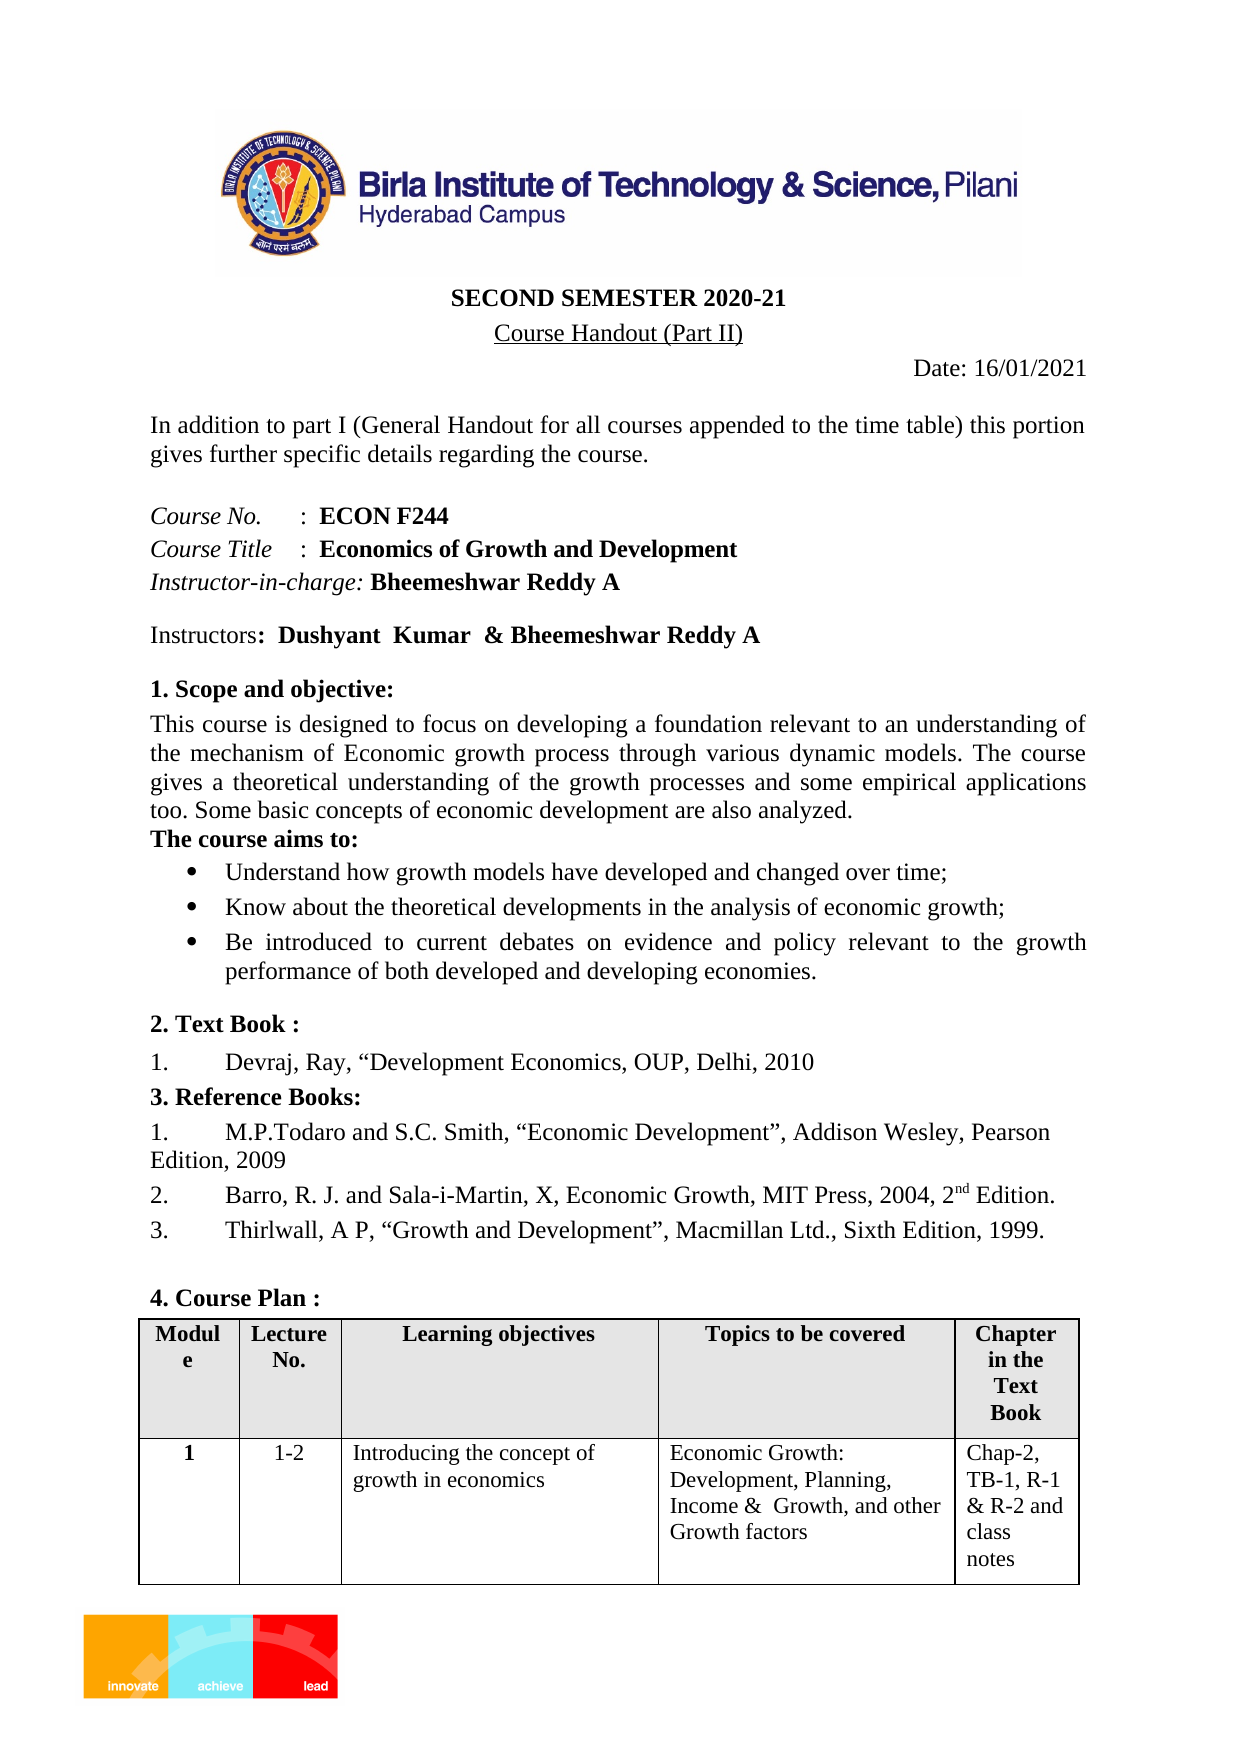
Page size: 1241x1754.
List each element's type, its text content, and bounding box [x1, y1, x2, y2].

table_cell Introducing the concept of growth in economics [342, 1439, 658, 1583]
subtitle 3. Reference Books: [150, 1082, 1087, 1110]
list 1. Devraj, Ray, “Development Economics, OUP, Delhi, 2010 [150, 1047, 1087, 1075]
list Barro, R. J. and Sala-i-Martin, X, Economic Growth, MIT Press, 2004, 2nd Edition. [150, 1180, 1087, 1209]
list M.P.Todaro and S.C. Smith, “Economic Development”, Addison Wesley, Pearson Edition, 2009 [150, 1117, 1087, 1174]
list 1. Scope and objective: [150, 674, 1087, 703]
list Thirlwall, A P, “Growth and Development”, Macmillan Ltd., Sixth Edition, 1999. [150, 1215, 1087, 1244]
picture [75, 1607, 346, 1706]
text Instructor-in-charge: Bheemeshwar Reddy A [150, 567, 1087, 595]
list This course is designed to focus on developing a foundation relevant to an understanding of the mechanism of Economic growth process through various dynamic models. The course gives a theoretical understanding of the growth processes and some empirical applications too. Some basic concepts of economic development are also analyzed. [150, 709, 1087, 824]
subtitle SECOND SEMESTER 2020-21 [150, 283, 1087, 312]
list Understand how growth models have developed and changed over time; [187, 857, 1087, 886]
text Course Title : Economics of Growth and Development [150, 534, 1087, 562]
list The course aims to: [150, 824, 1087, 853]
list Know about the theoretical developments in the analysis of economic growth; [187, 892, 1087, 921]
table_cell 1 [140, 1439, 239, 1583]
table_header Chapter in the Text Book [956, 1320, 1078, 1438]
table_header Learning objectives [342, 1320, 658, 1438]
subtitle Course Handout (Part II) [150, 318, 1087, 347]
list 2. Text Book : [150, 1009, 1087, 1038]
text In addition to part I (General Handout for all courses appended to the time table) this portion gives further specific details regarding the course. [150, 410, 1087, 468]
table_header Topics to be covered [659, 1320, 954, 1438]
text Course No. : ECON F244 [150, 501, 1087, 529]
list 4. Course Plan : [150, 1283, 1087, 1312]
table_header Module [140, 1320, 239, 1438]
list Be introduced to current debates on evidence and policy relevant to the growth performance of both developed and developing economies. [187, 927, 1087, 984]
table_cell Economic Growth: Development, Planning, Income & Growth, and other Growth factors [659, 1439, 954, 1583]
table_cell Chap-2, TB-1, R-1 & R-2 and class notes [956, 1439, 1078, 1583]
table_header Lecture No. [240, 1320, 341, 1438]
picture [214, 109, 1023, 277]
text Date: 16/01/2021 [150, 353, 1087, 382]
text Instructors: Dushyant Kumar & Bheemeshwar Reddy A [150, 620, 1087, 649]
table_cell 1-2 [240, 1439, 341, 1583]
